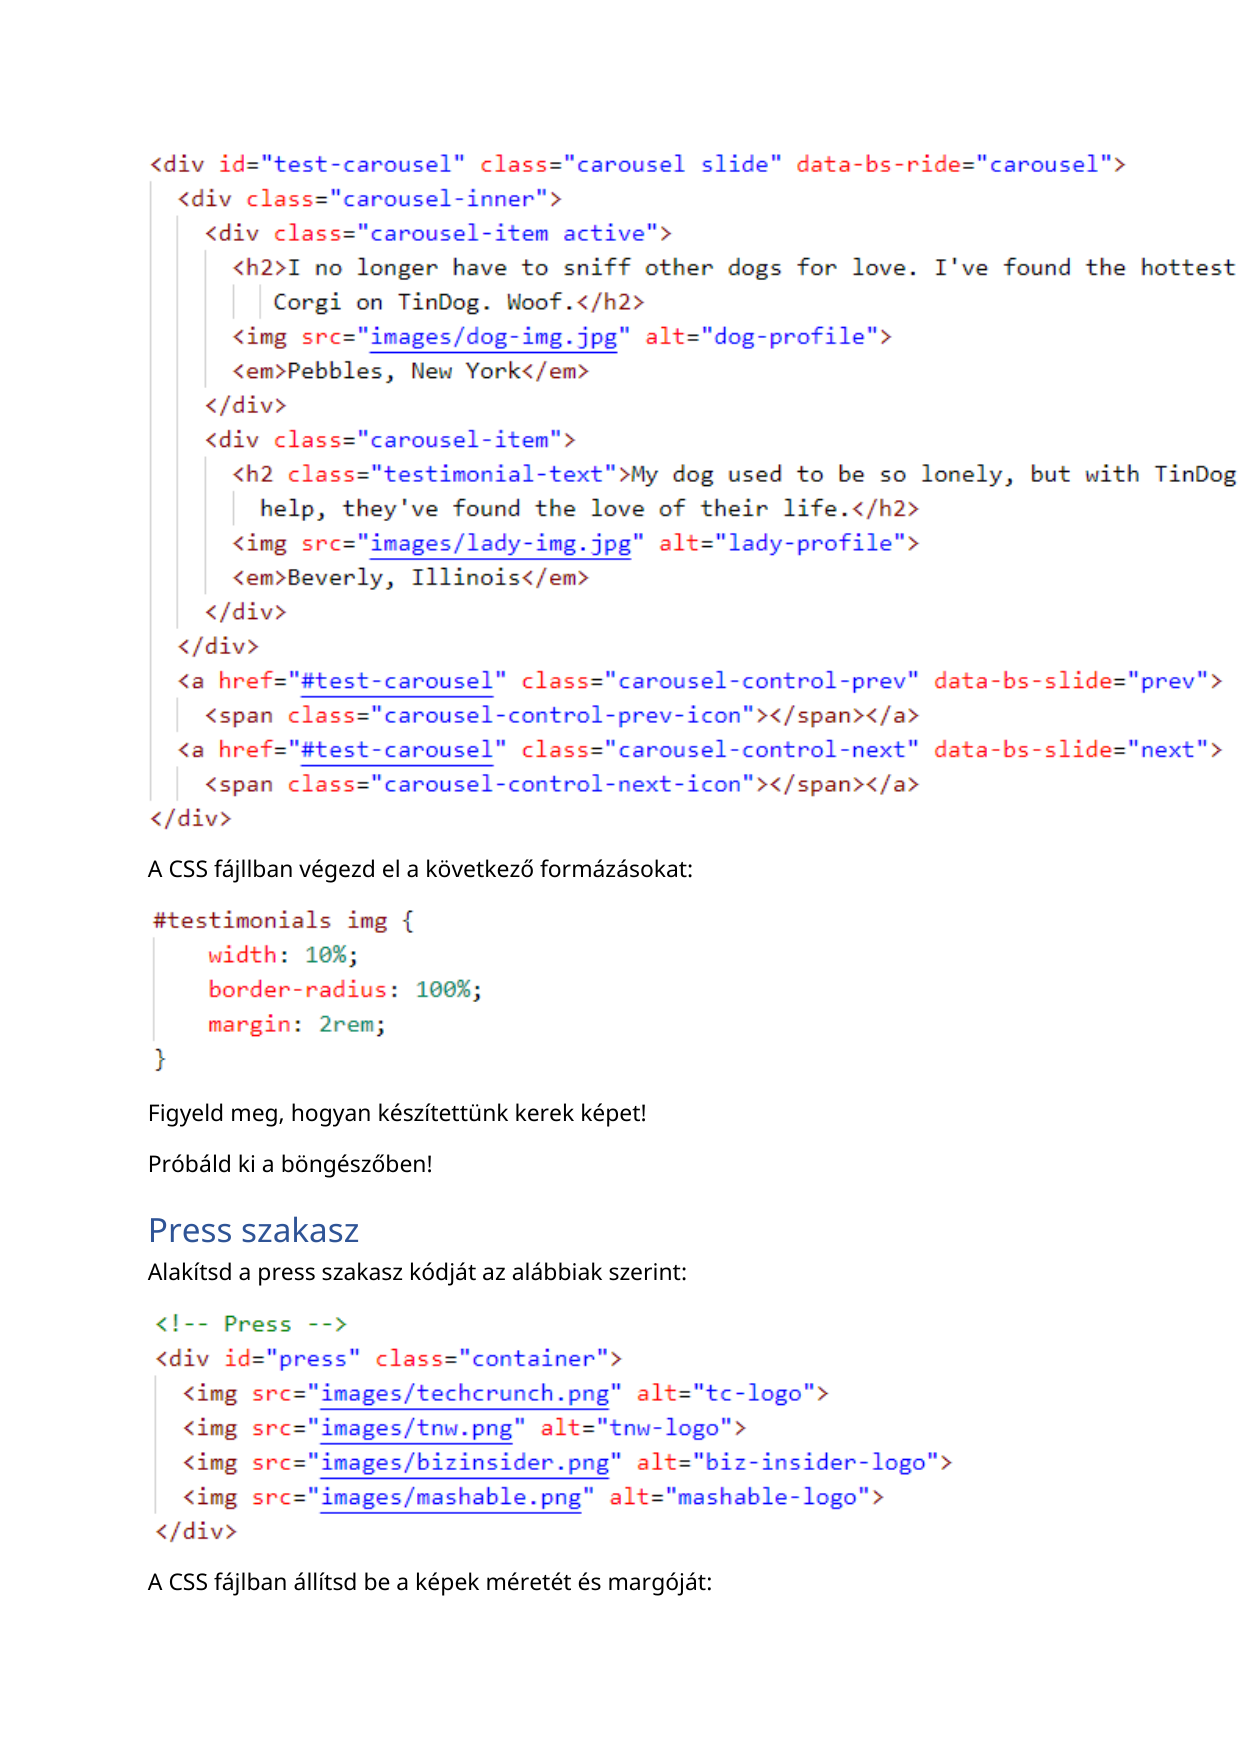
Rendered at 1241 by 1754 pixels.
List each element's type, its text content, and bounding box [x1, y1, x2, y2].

text A CSS fájllban végezd el a következő formázásokat: [148, 853, 1093, 884]
subtitle Press szakasz [148, 1207, 1093, 1252]
text Próbáld ki a böngészőben! [148, 1148, 1093, 1179]
picture [147, 1306, 959, 1547]
picture [147, 147, 1241, 834]
text A CSS fájlban állítsd be a képek méretét és margóját: [148, 1566, 1093, 1597]
text Alakítsd a press szakasz kódját az alábbiak szerint: [148, 1256, 1093, 1287]
text Figyeld meg, hogyan készítettünk kerek képet! [148, 1097, 1093, 1129]
picture [147, 903, 489, 1079]
